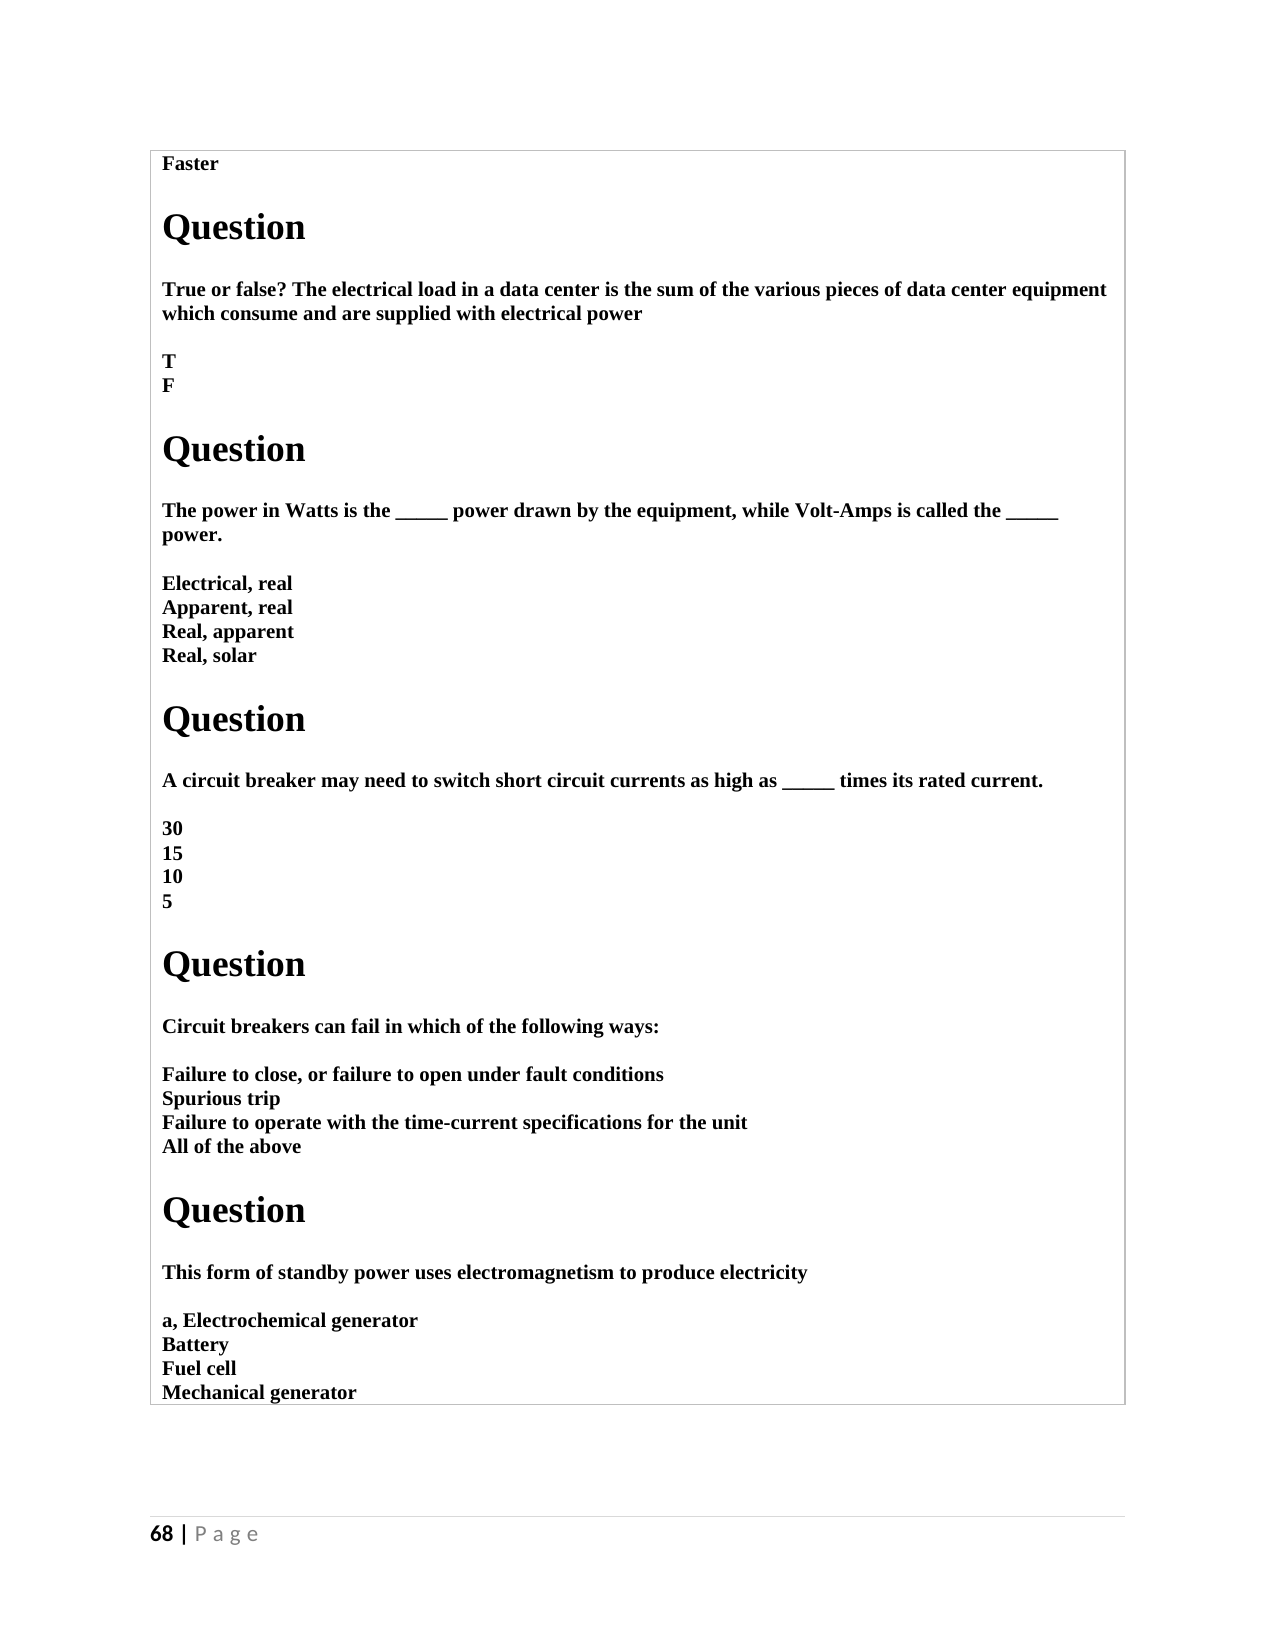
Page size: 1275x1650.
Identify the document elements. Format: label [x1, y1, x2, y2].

table_cell [151, 151, 1124, 1404]
